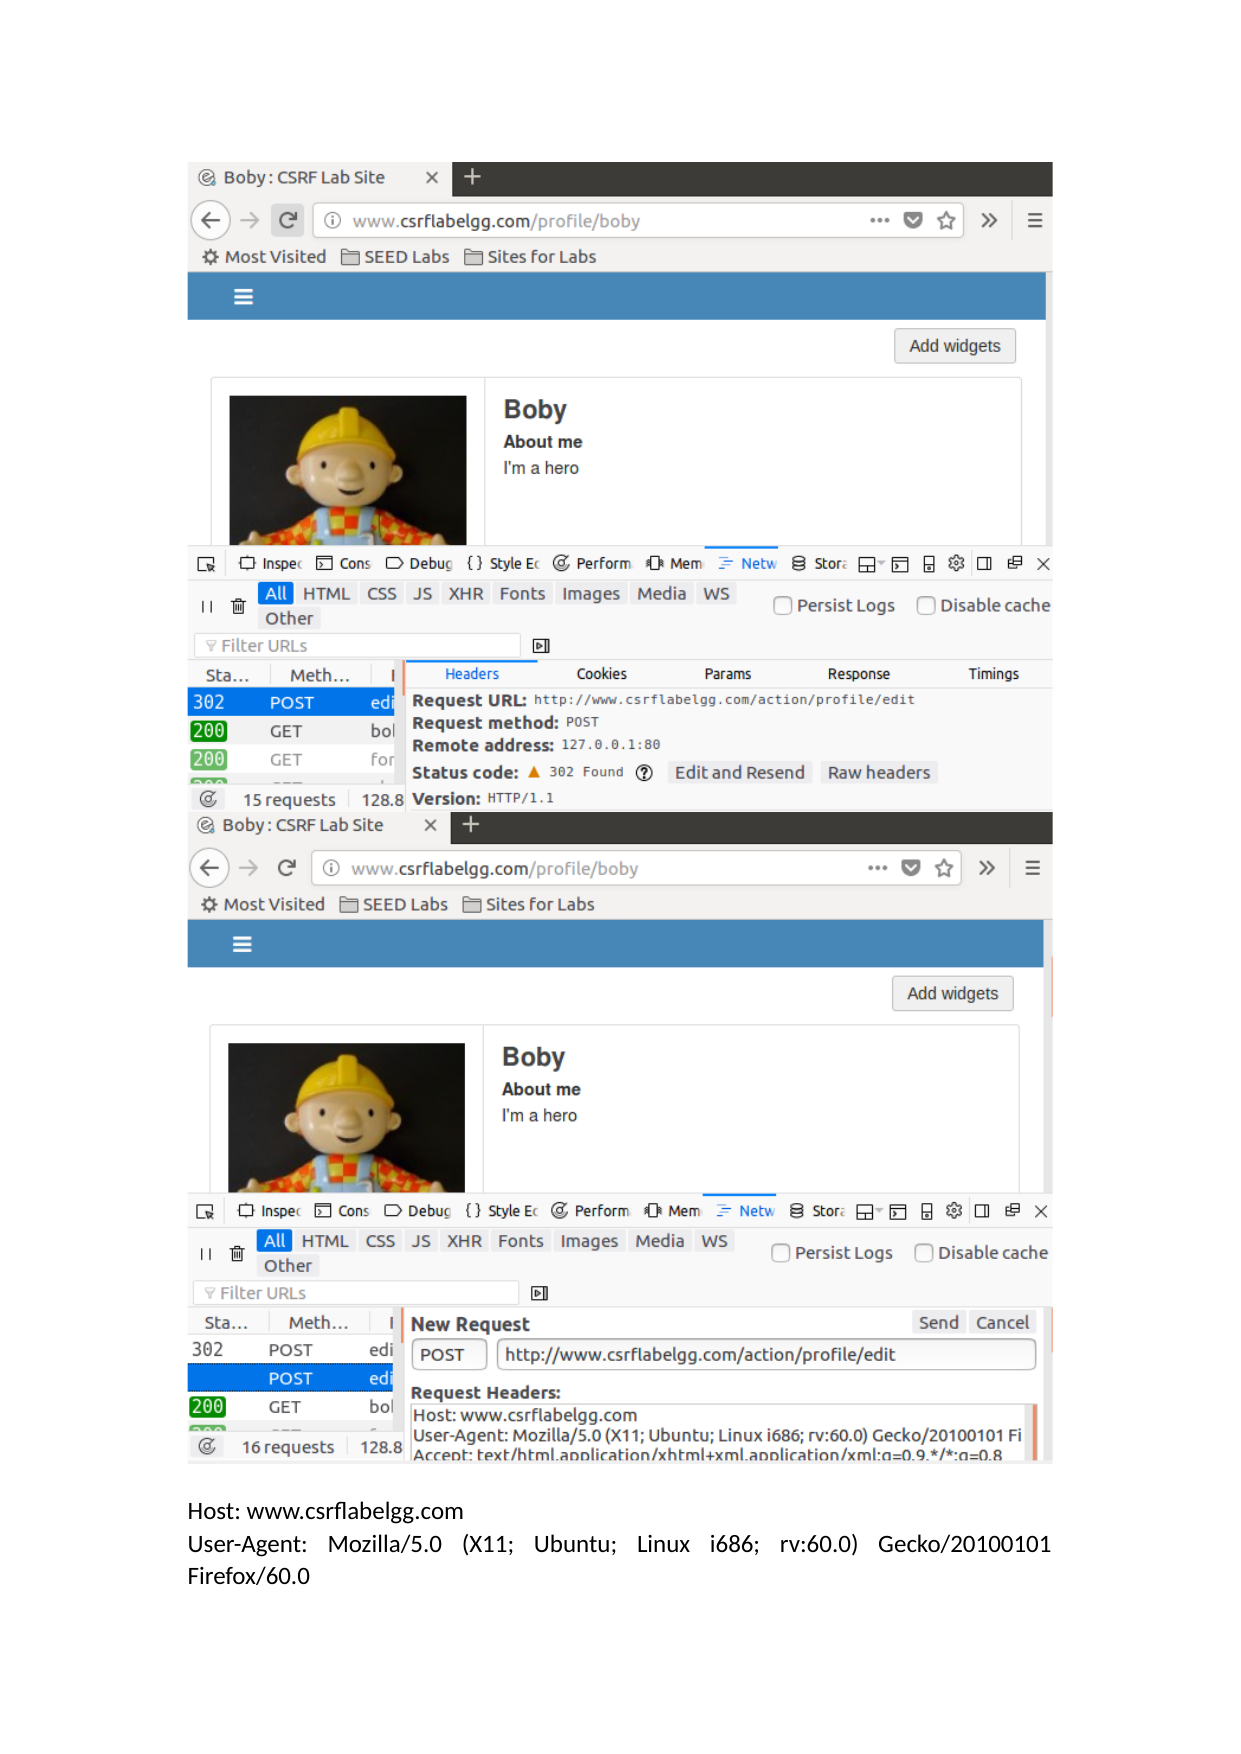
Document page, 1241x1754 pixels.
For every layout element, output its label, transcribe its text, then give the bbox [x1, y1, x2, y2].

text Host: www.csrflabelgg.com [187, 1494, 1053, 1527]
picture [187, 162, 1053, 1464]
text User-Agent: Mozilla/5.0 (X11; Ubuntu; Linux i686; rv:60.0) Gecko/20100101 Firefox/60.0 [187, 1527, 1053, 1592]
